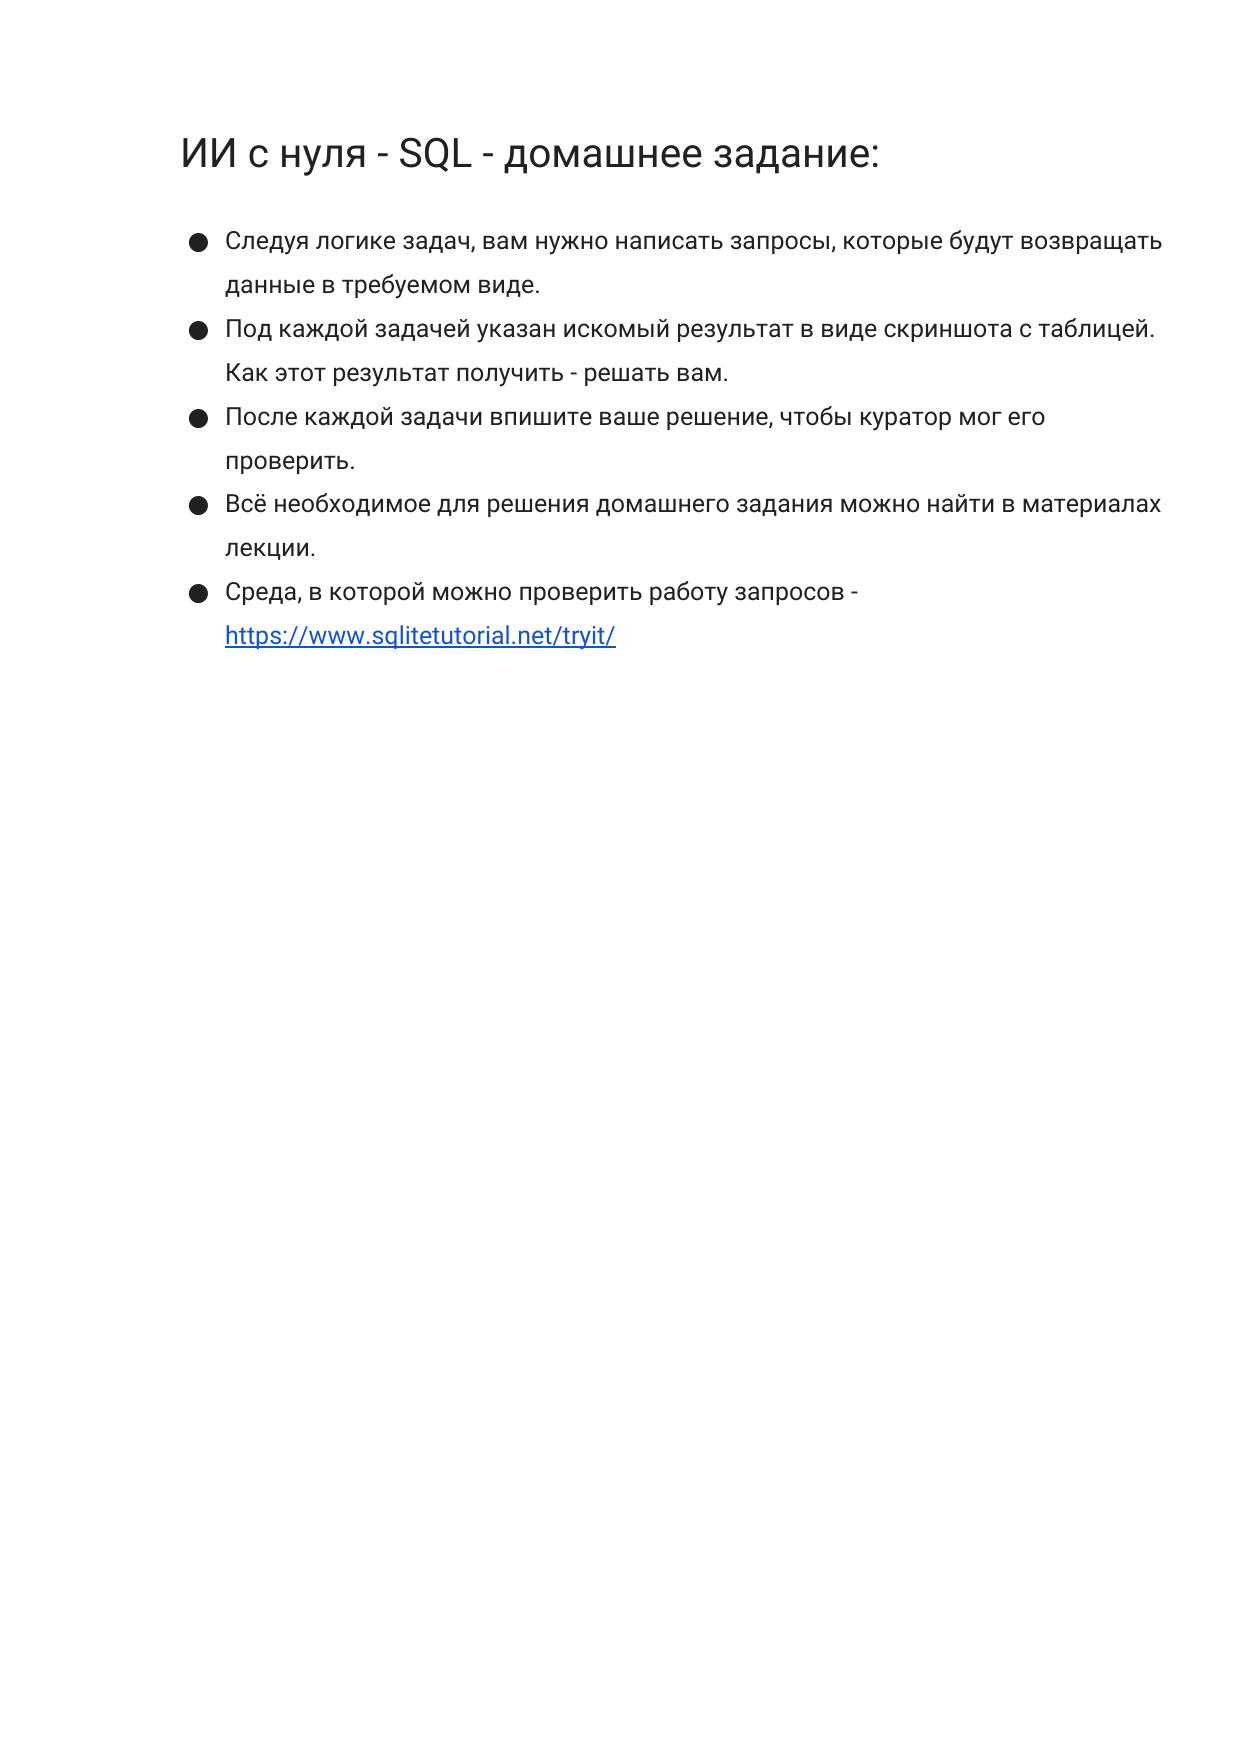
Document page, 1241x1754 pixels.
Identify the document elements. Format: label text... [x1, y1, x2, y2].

list Среда, в которой можно проверить работу запросов - https://www.sqlitetutorial.net/tryit/ [187, 577, 1183, 651]
list Под каждой задачей указан искомый результат в виде скриншота с таблицей. Как этот результат получить - решать вам. [187, 314, 1183, 387]
list Следуя логике задач, вам нужно написать запросы, которые будут возвращать данные в требуемом виде. [187, 227, 1183, 300]
list Всё необходимое для решения домашнего задания можно найти в материалах лекции. [187, 490, 1183, 563]
list После каждой задачи впишите ваше решение, чтобы куратор мог его проверить. [187, 402, 1183, 475]
subtitle ИИ с нуля - SQL - домашнее задание: [180, 130, 1240, 178]
